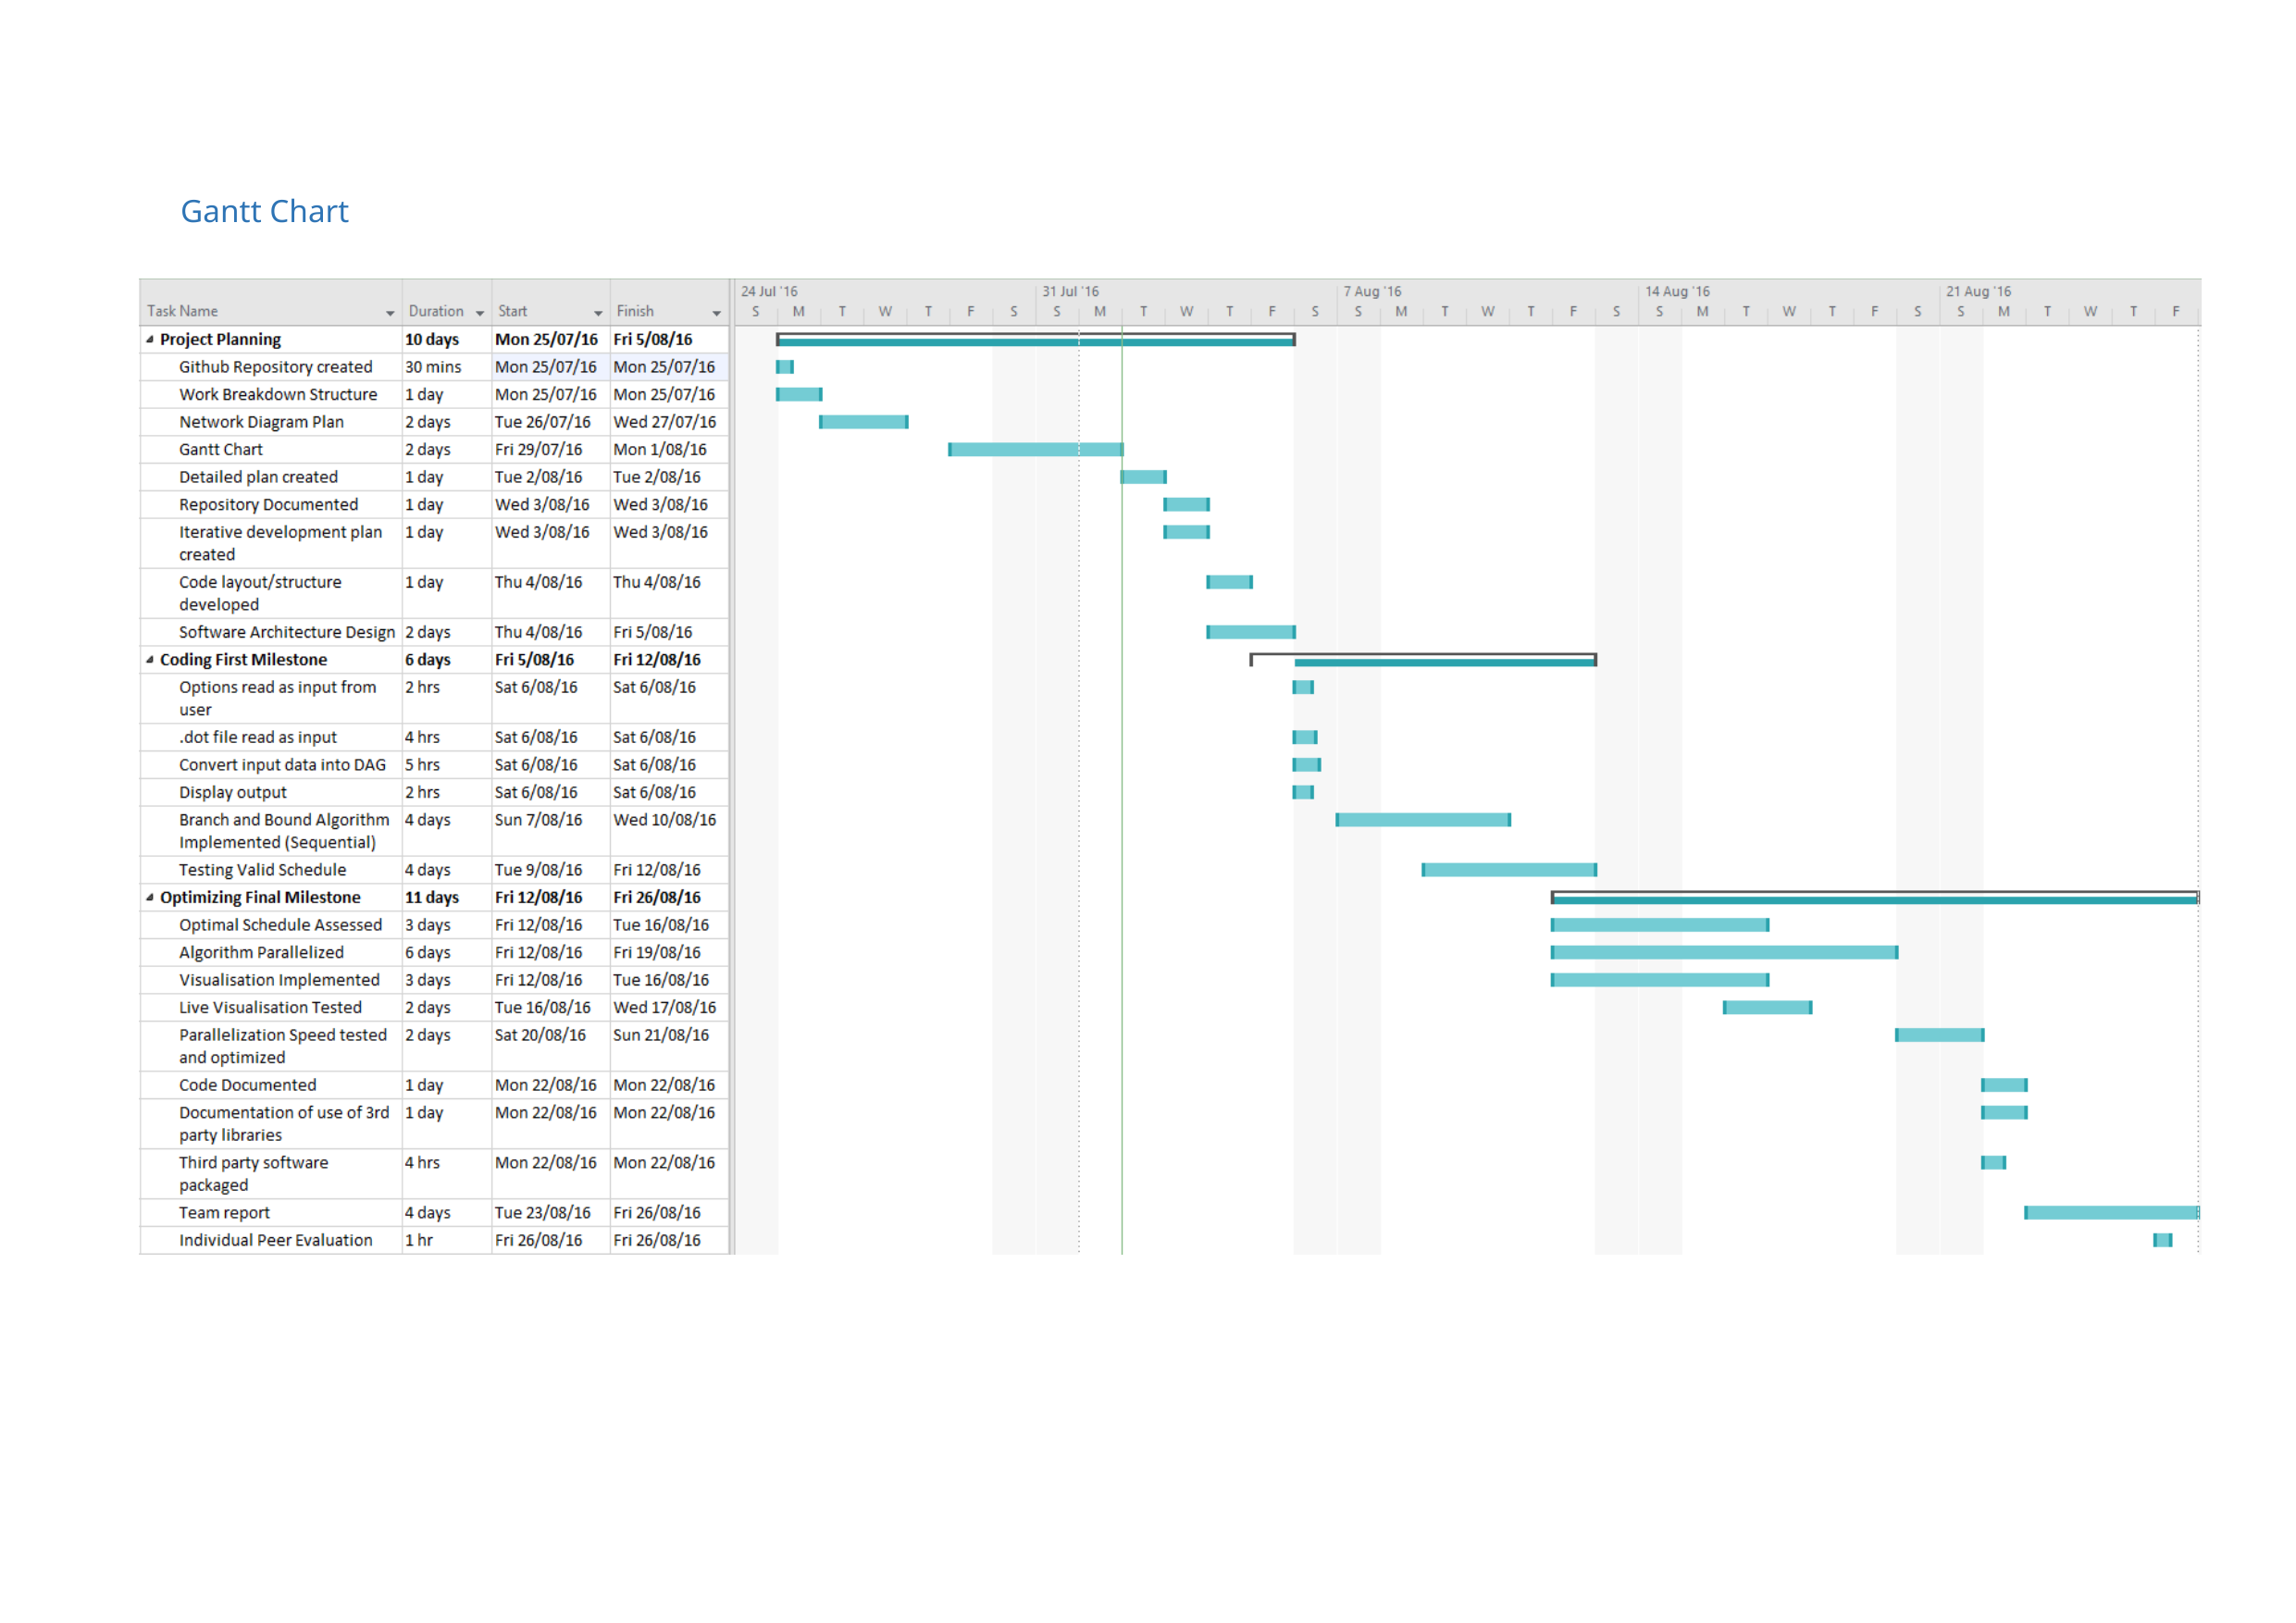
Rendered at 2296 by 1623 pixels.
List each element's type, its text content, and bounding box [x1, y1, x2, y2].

subtitle Gantt Chart [139, 190, 2156, 232]
